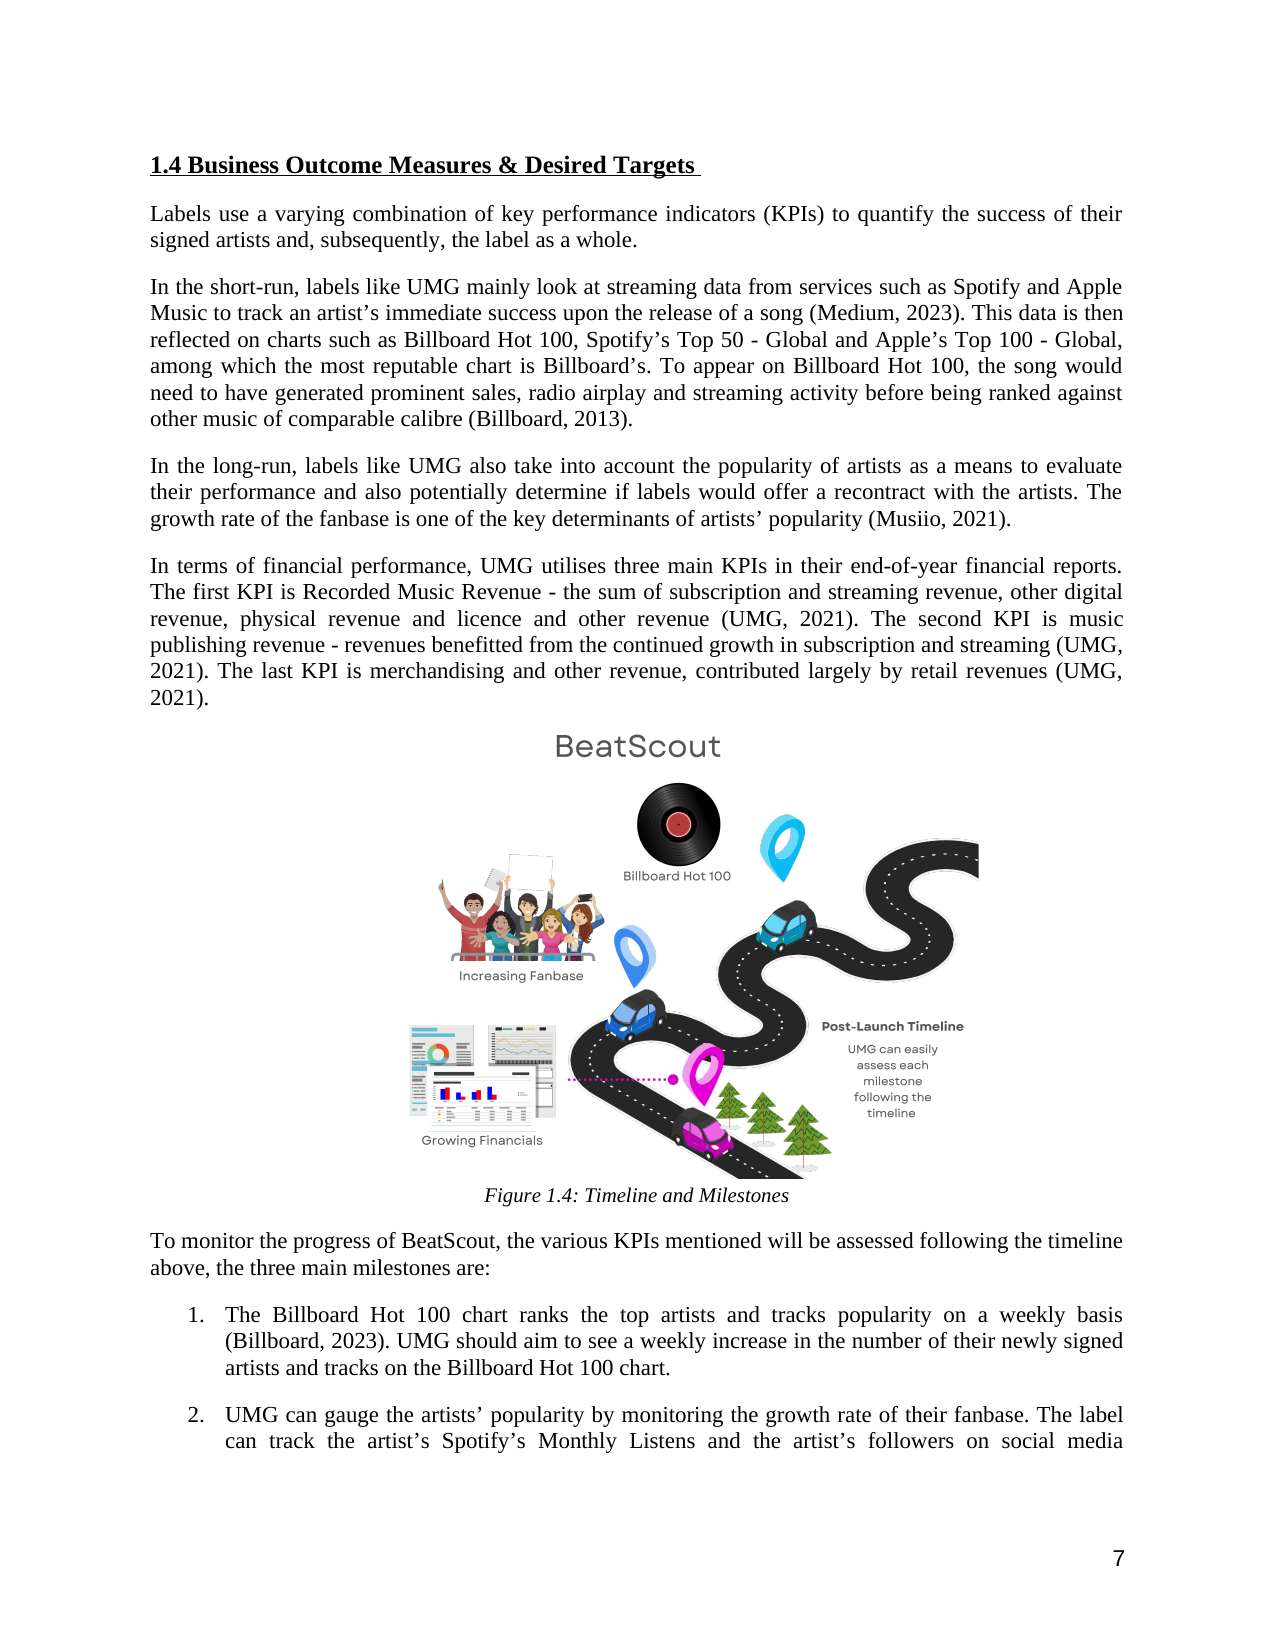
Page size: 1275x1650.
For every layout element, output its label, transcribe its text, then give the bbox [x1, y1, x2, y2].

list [187, 1401, 1125, 1454]
text Figure 1.4: Timeline and Milestones [150, 1183, 1125, 1207]
text In the long-run, labels like UMG also take into account the popularity of artists as a means to evaluate their performance and also potentially determine if labels would offer a recontract with the artists. The growth rate of the fanbase is one of the key determinants of artists’ popularity (Musiio, 2021). [150, 452, 1125, 531]
text To monitor the progress of BeatScout, the various KPIs mentioned will be assessed following the timeline above, the three main milestones are: [150, 1227, 1125, 1280]
picture [296, 731, 979, 1179]
list The Billboard Hot 100 chart ranks the top artists and tracks popularity on a weekly basis (Billboard, 2023). UMG should aim to see a weekly increase in the number of their newly signed artists and tracks on the Billboard Hot 100 chart. [187, 1301, 1125, 1380]
text In the short-run, labels like UMG mainly look at streaming data from services such as Spotify and Apple Music to track an artist’s immediate success upon the release of a song (Medium, 2023). This data is then reflected on charts such as Billboard Hot 100, Spotify’s Top 50 - Global and Apple’s Top 100 - Global, among which the most reputable chart is Billboard’s. To appear on Billboard Hot 100, the song would need to have generated prominent sales, radio airplay and streaming activity before being ranked against other music of comparable calibre (Billboard, 2013). [150, 273, 1125, 431]
text Labels use a varying combination of key performance indicators (KPIs) to quantify the success of their signed artists and, subsequently, the label as a whole. [150, 199, 1125, 252]
text In terms of financial performance, UMG utilises three main KPIs in their end-of-year financial reports. The first KPI is Recorded Music Revenue - the sum of subscription and streaming revenue, other digital revenue, physical revenue and licence and other revenue (UMG, 2021). The second KPI is music publishing revenue - revenues benefitted from the continued growth in subscription and streaming (UMG, 2021). The last KPI is merchandising and other revenue, contributed largely by retail revenues (UMG, 2021). [150, 552, 1125, 710]
subtitle 1.4 Business Outcome Measures & Desired Targets [150, 150, 1125, 179]
